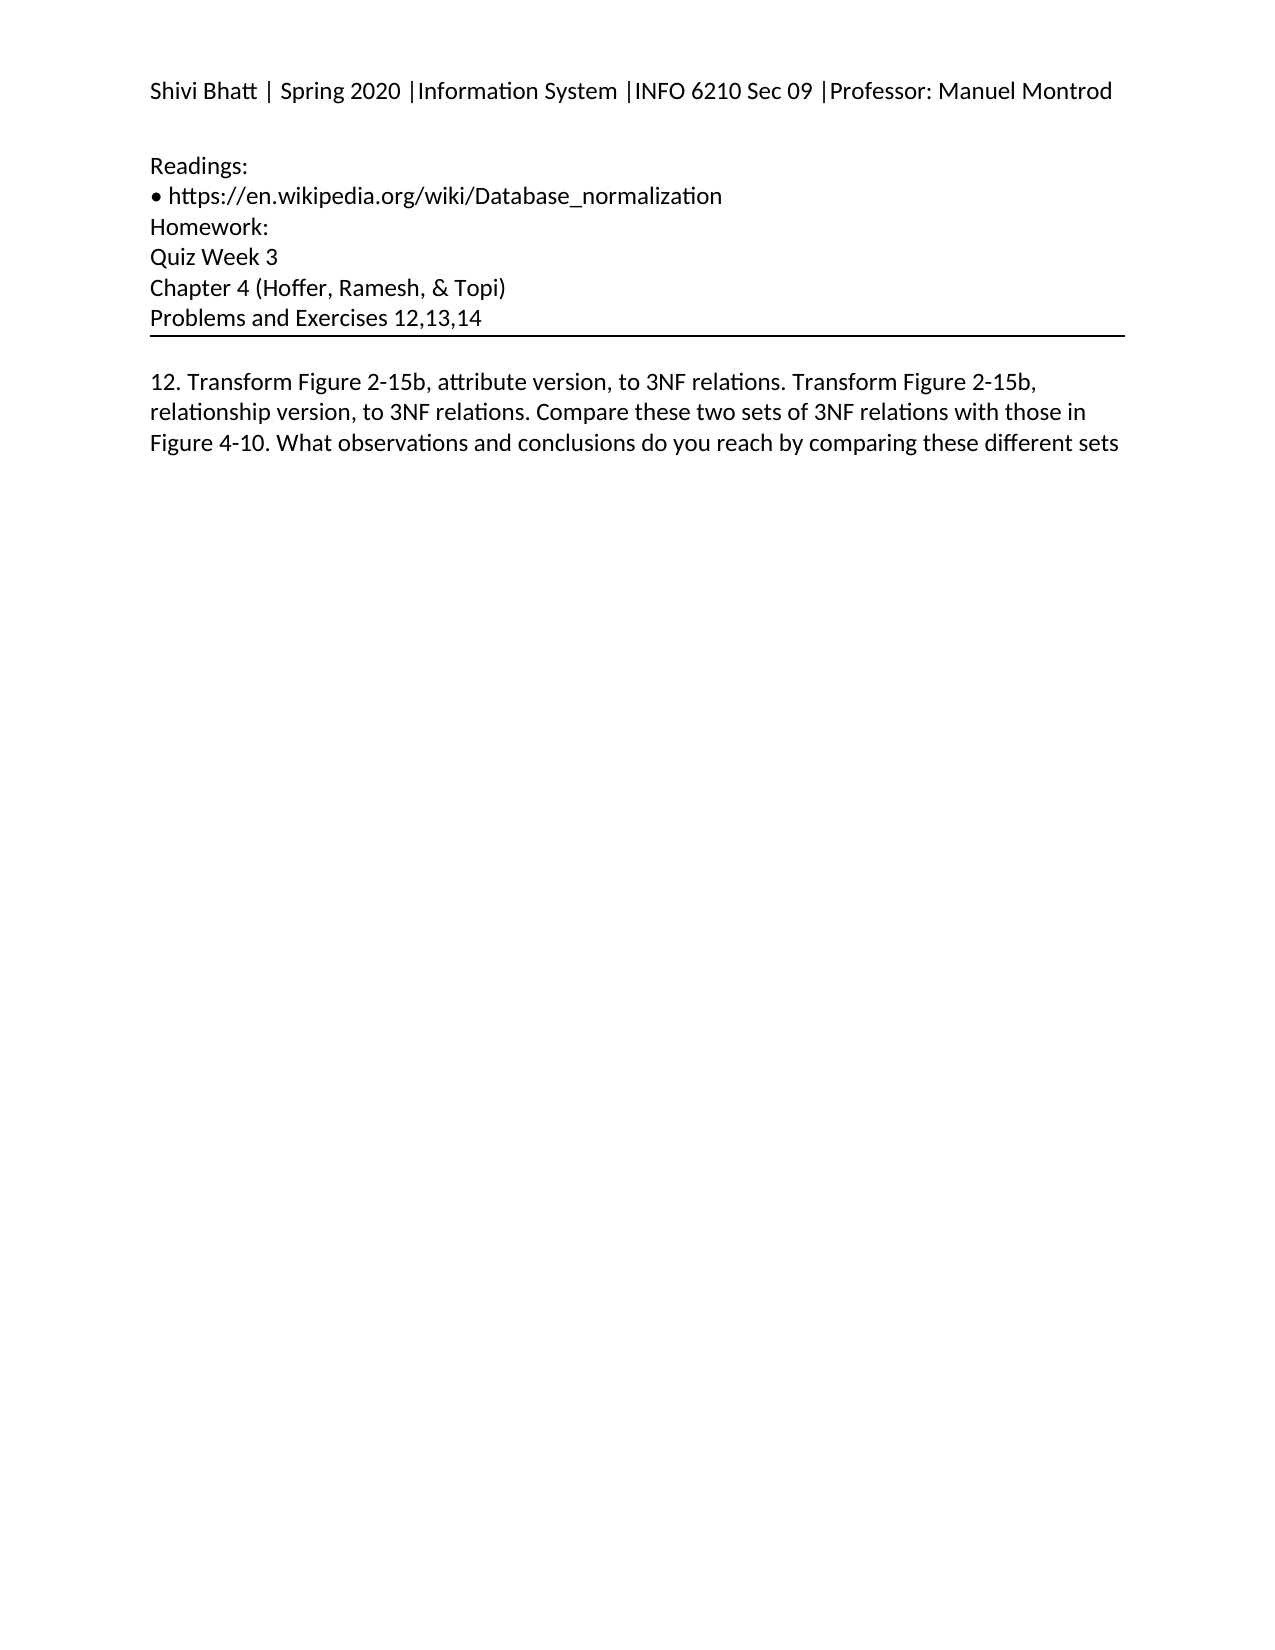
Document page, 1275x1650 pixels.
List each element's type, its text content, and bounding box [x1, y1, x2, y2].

text • https://en.wikipedia.org/wiki/Database_normalization [150, 181, 1125, 211]
text Chapter 4 (Hoffer, Ramesh, & Topi) [150, 272, 1125, 303]
text 12. Transform Figure 2-15b, attribute version, to 3NF relations. Transform Figure 2-15b, relationship version, to 3NF relations. Compare these two sets of 3NF relations with those in Figure 4-10. What observations and conclusions do you reach by comparing these different sets of 3NF relations? Conversion of attribute and relation ship [150, 366, 1125, 457]
text Quiz Week 3 [150, 242, 1125, 272]
text Readings: [150, 150, 1125, 181]
text Homework: [150, 211, 1125, 242]
text Problems and Exercises 12,13,14 [150, 303, 1125, 335]
